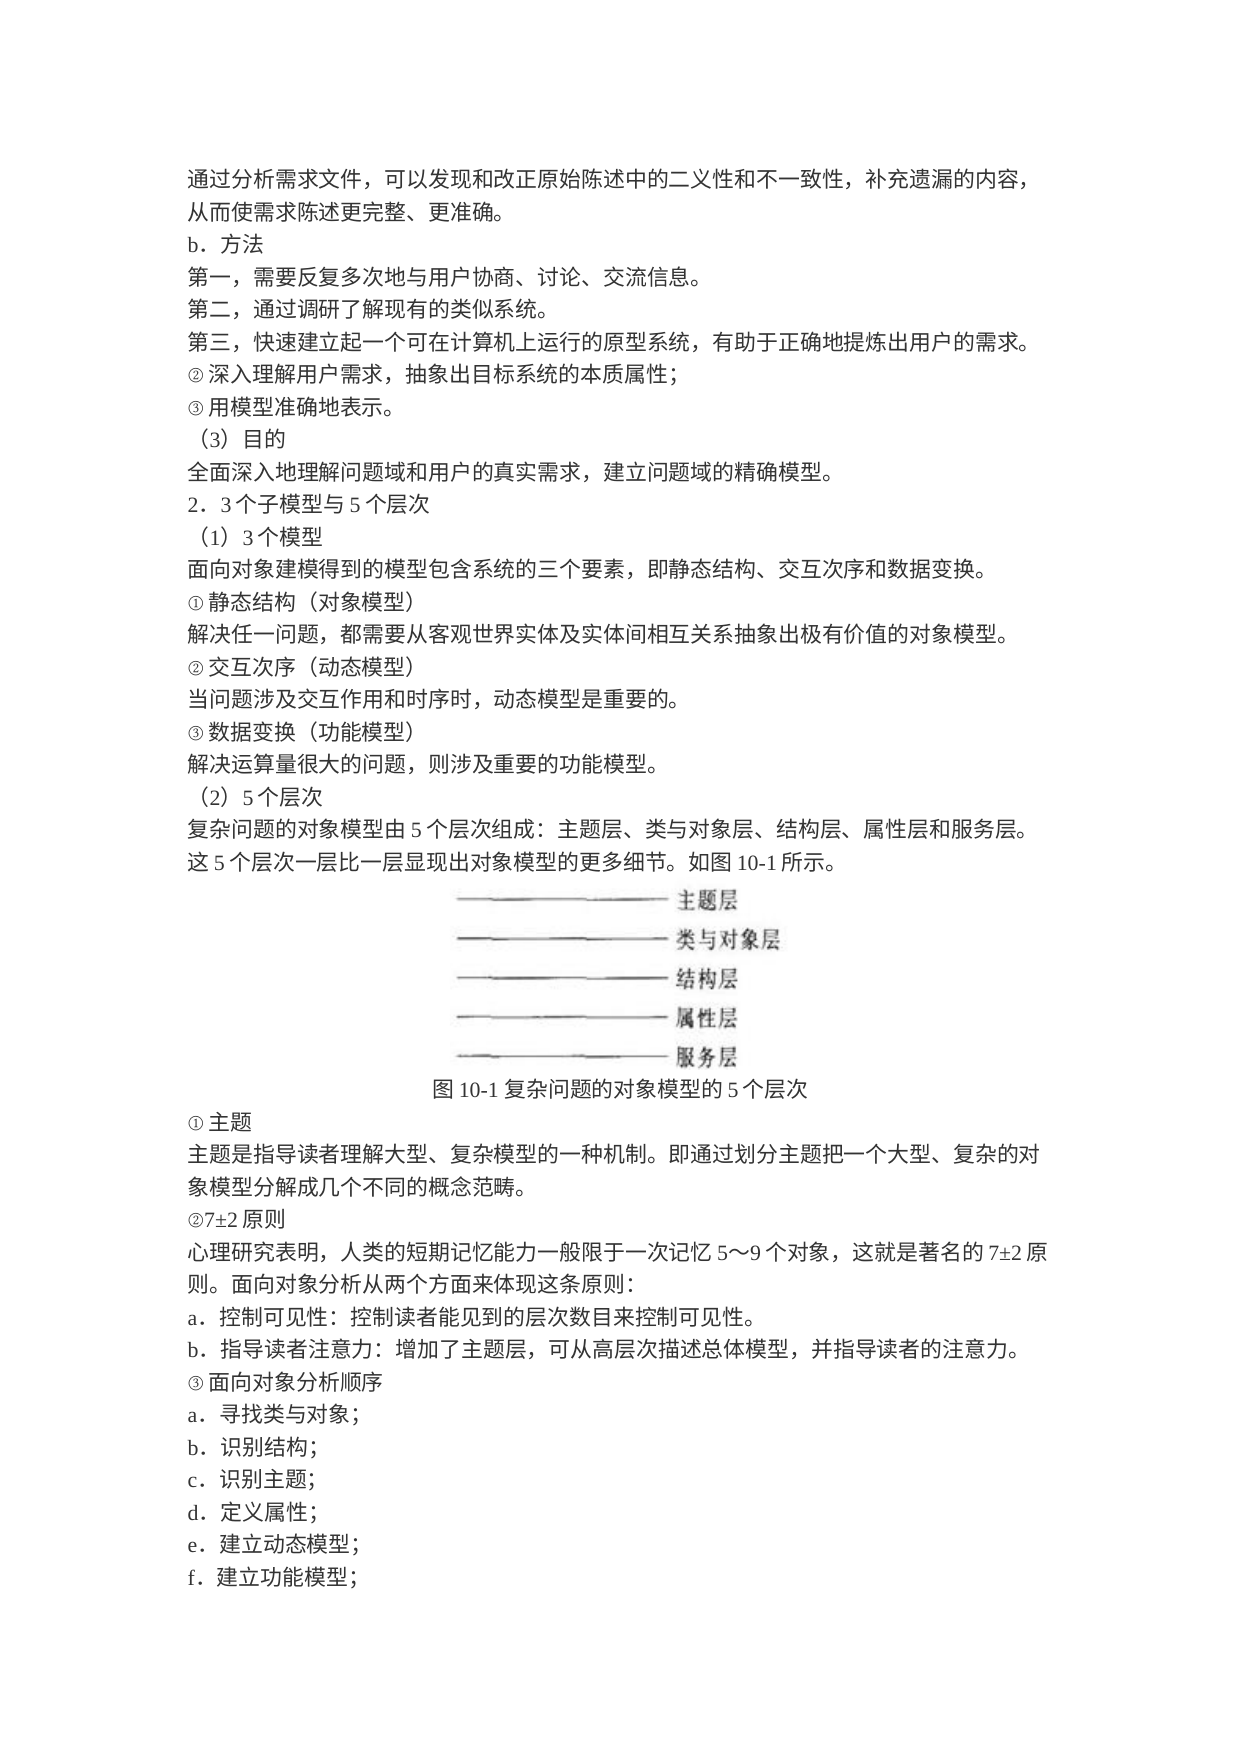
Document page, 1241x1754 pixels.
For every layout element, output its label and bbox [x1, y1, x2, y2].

picture [449, 877, 791, 1070]
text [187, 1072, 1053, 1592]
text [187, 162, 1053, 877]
